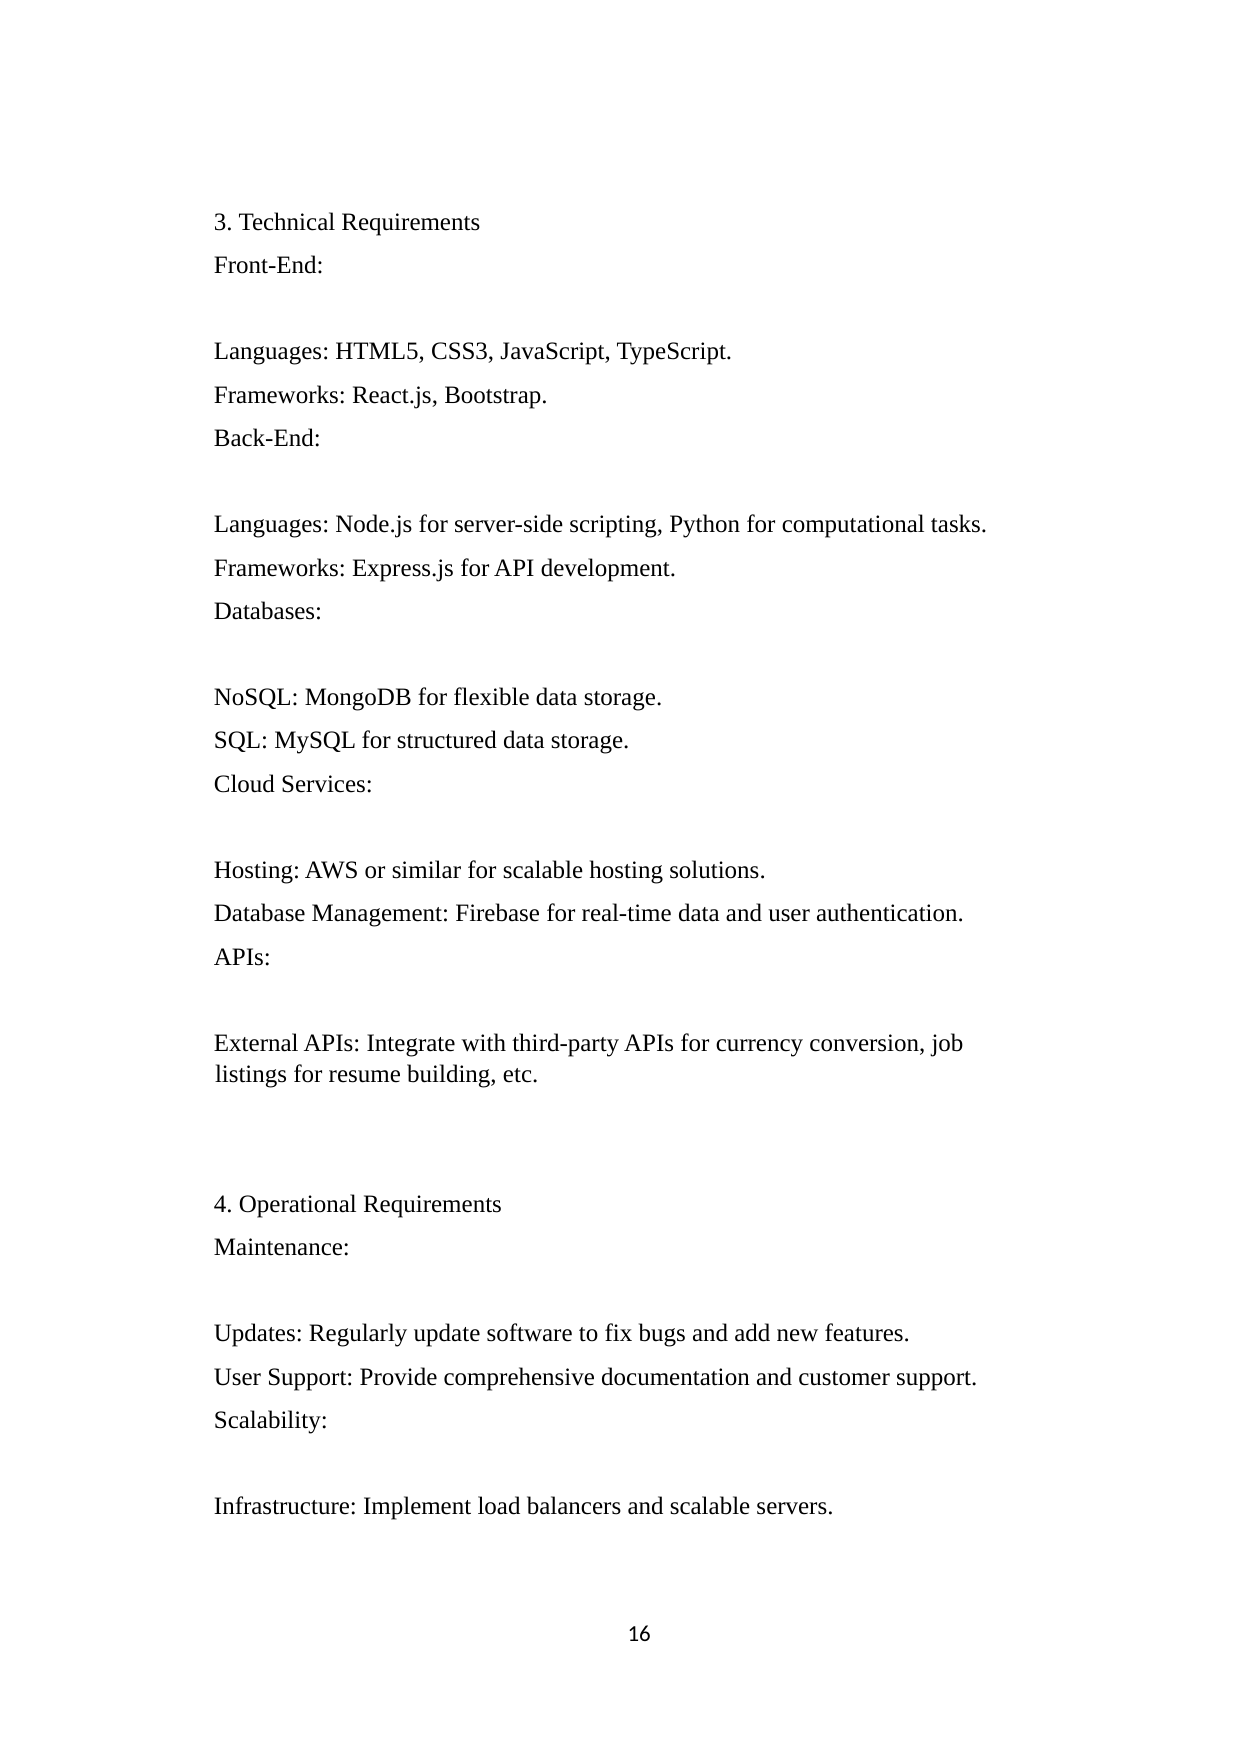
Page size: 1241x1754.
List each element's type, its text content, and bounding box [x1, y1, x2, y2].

subtitle Back-End: [214, 423, 1026, 452]
subtitle Frameworks: React.js, Bootstrap. [214, 380, 1026, 408]
subtitle Languages: HTML5, CSS3, JavaScript, TypeScript. [214, 336, 1026, 365]
subtitle SQL: MySQL for structured data storage. [214, 726, 1026, 754]
subtitle User Support: Provide comprehensive documentation and customer support. [214, 1362, 1026, 1391]
subtitle Databases: [214, 596, 1026, 624]
subtitle 3. Technical Requirements [214, 207, 1026, 236]
subtitle Infrastructure: Implement load balancers and scalable servers. [214, 1491, 1026, 1520]
subtitle Scalability: [214, 1405, 1026, 1434]
subtitle NoSQL: MongoDB for flexible data storage. [214, 682, 1026, 711]
subtitle Updates: Regularly update software to fix bugs and add new features. [214, 1318, 1026, 1347]
subtitle 4. Operational Requirements [214, 1189, 1026, 1218]
subtitle Frameworks: Express.js for API development. [214, 553, 1026, 581]
subtitle Database Management: Firebase for real-time data and user authentication. [214, 898, 1026, 927]
subtitle Cloud Services: [214, 769, 1026, 797]
subtitle Languages: Node.js for server-side scripting, Python for computational tasks. [214, 509, 1026, 538]
subtitle Front-End: [214, 250, 1026, 279]
subtitle APIs: [214, 942, 1026, 970]
subtitle External APIs: Integrate with third-party APIs for currency conversion, job listings for resume building, etc. [214, 1028, 1026, 1088]
subtitle Hosting: AWS or similar for scalable hosting solutions. [214, 855, 1026, 884]
subtitle Maintenance: [214, 1232, 1026, 1261]
